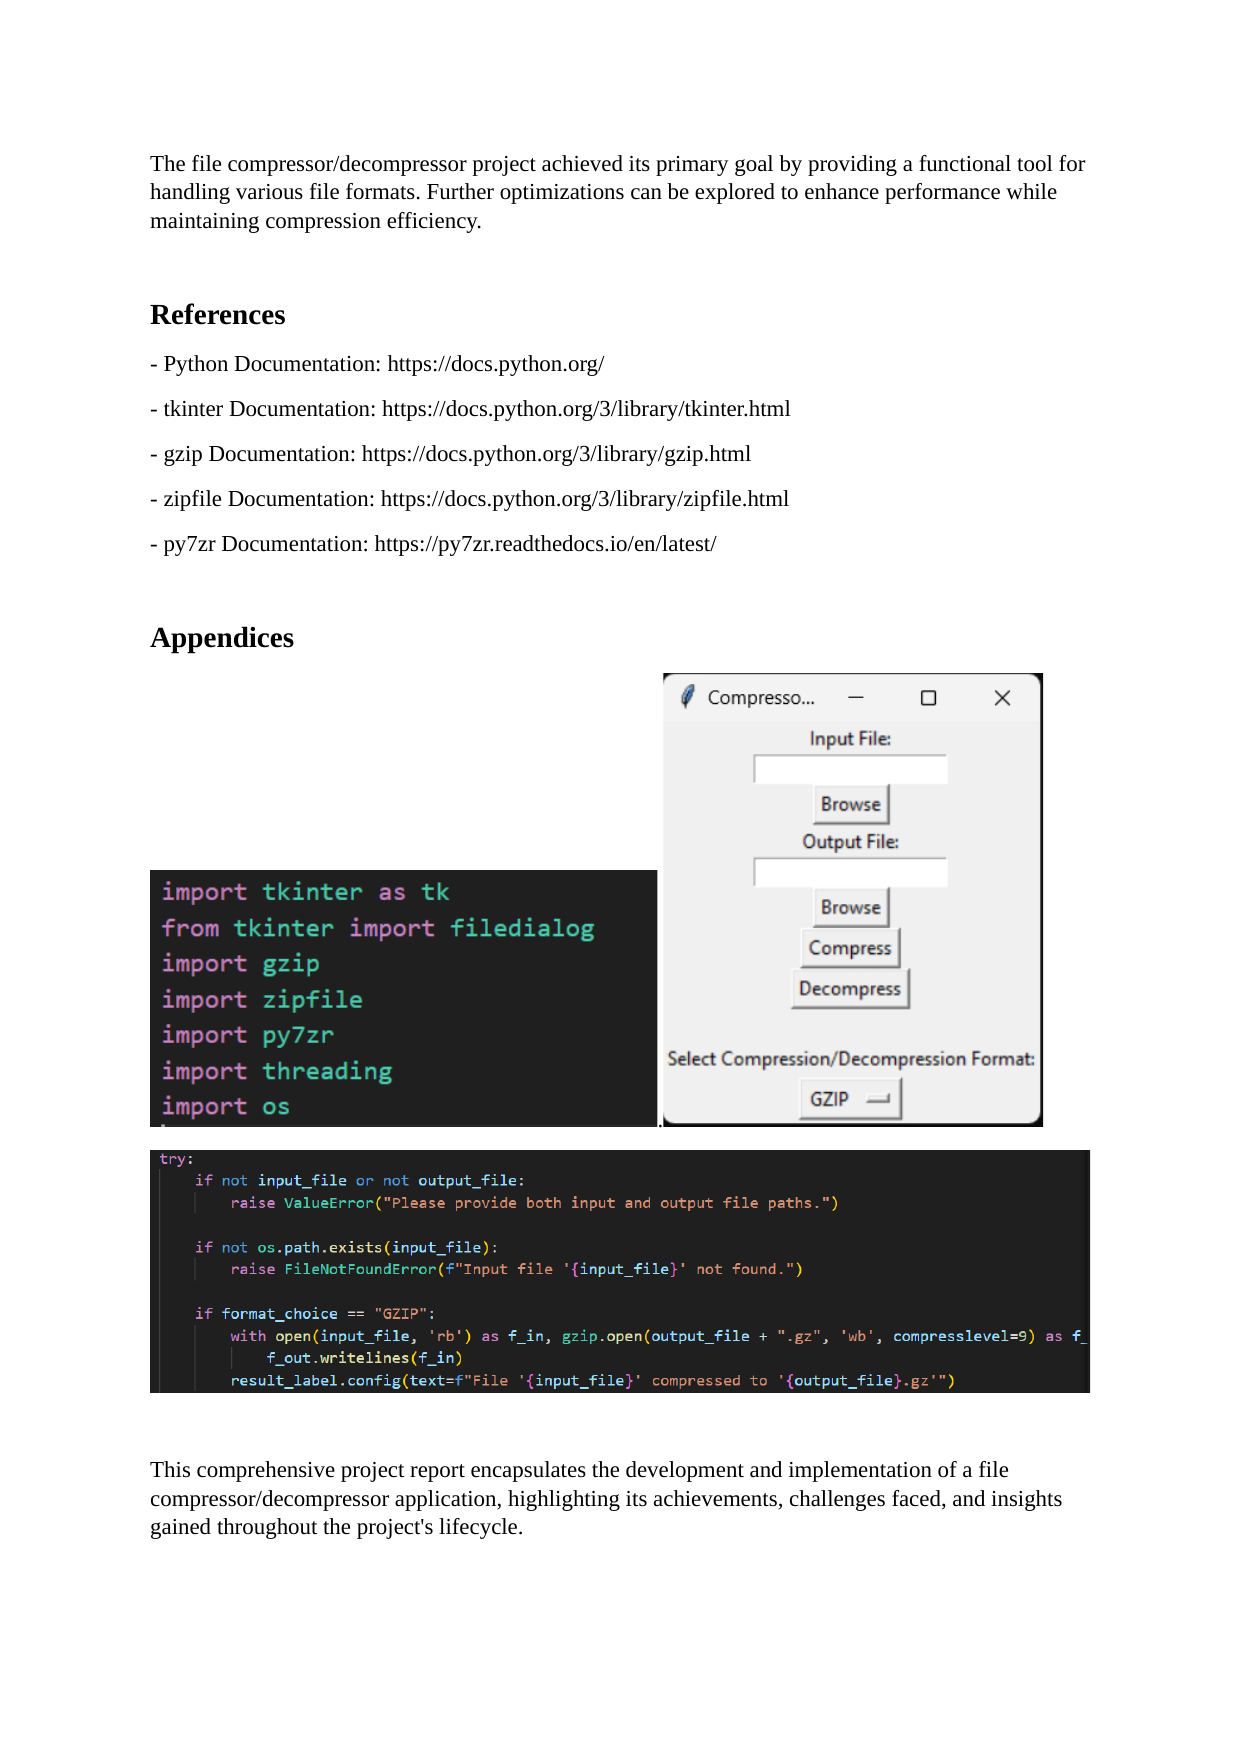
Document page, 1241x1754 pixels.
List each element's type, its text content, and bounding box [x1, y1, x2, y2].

text - zipfile Documentation: https://docs.python.org/3/library/zipfile.html [150, 485, 1090, 512]
text Appendices [150, 621, 1090, 654]
text - Python Documentation: https://docs.python.org/ [150, 350, 1090, 376]
picture [663, 673, 1044, 1127]
text The file compressor/decompressor project achieved its primary goal by providing a functional tool for handling various file formats. Further optimizations can be explored to enhance performance while maintaining compression efficiency. [150, 150, 1090, 233]
picture [150, 870, 658, 1127]
picture [150, 1150, 1091, 1393]
text References [150, 297, 1090, 331]
text - py7zr Documentation: https://py7zr.readthedocs.io/en/latest/ [150, 530, 1090, 557]
text This comprehensive project report encapsulates the development and implementation of a file compressor/decompressor application, highlighting its achievements, challenges faced, and insights gained throughout the project's lifecycle. [150, 1456, 1090, 1540]
text - tkinter Documentation: https://docs.python.org/3/library/tkinter.html [150, 395, 1090, 421]
text - gzip Documentation: https://docs.python.org/3/library/gzip.html [150, 440, 1090, 466]
